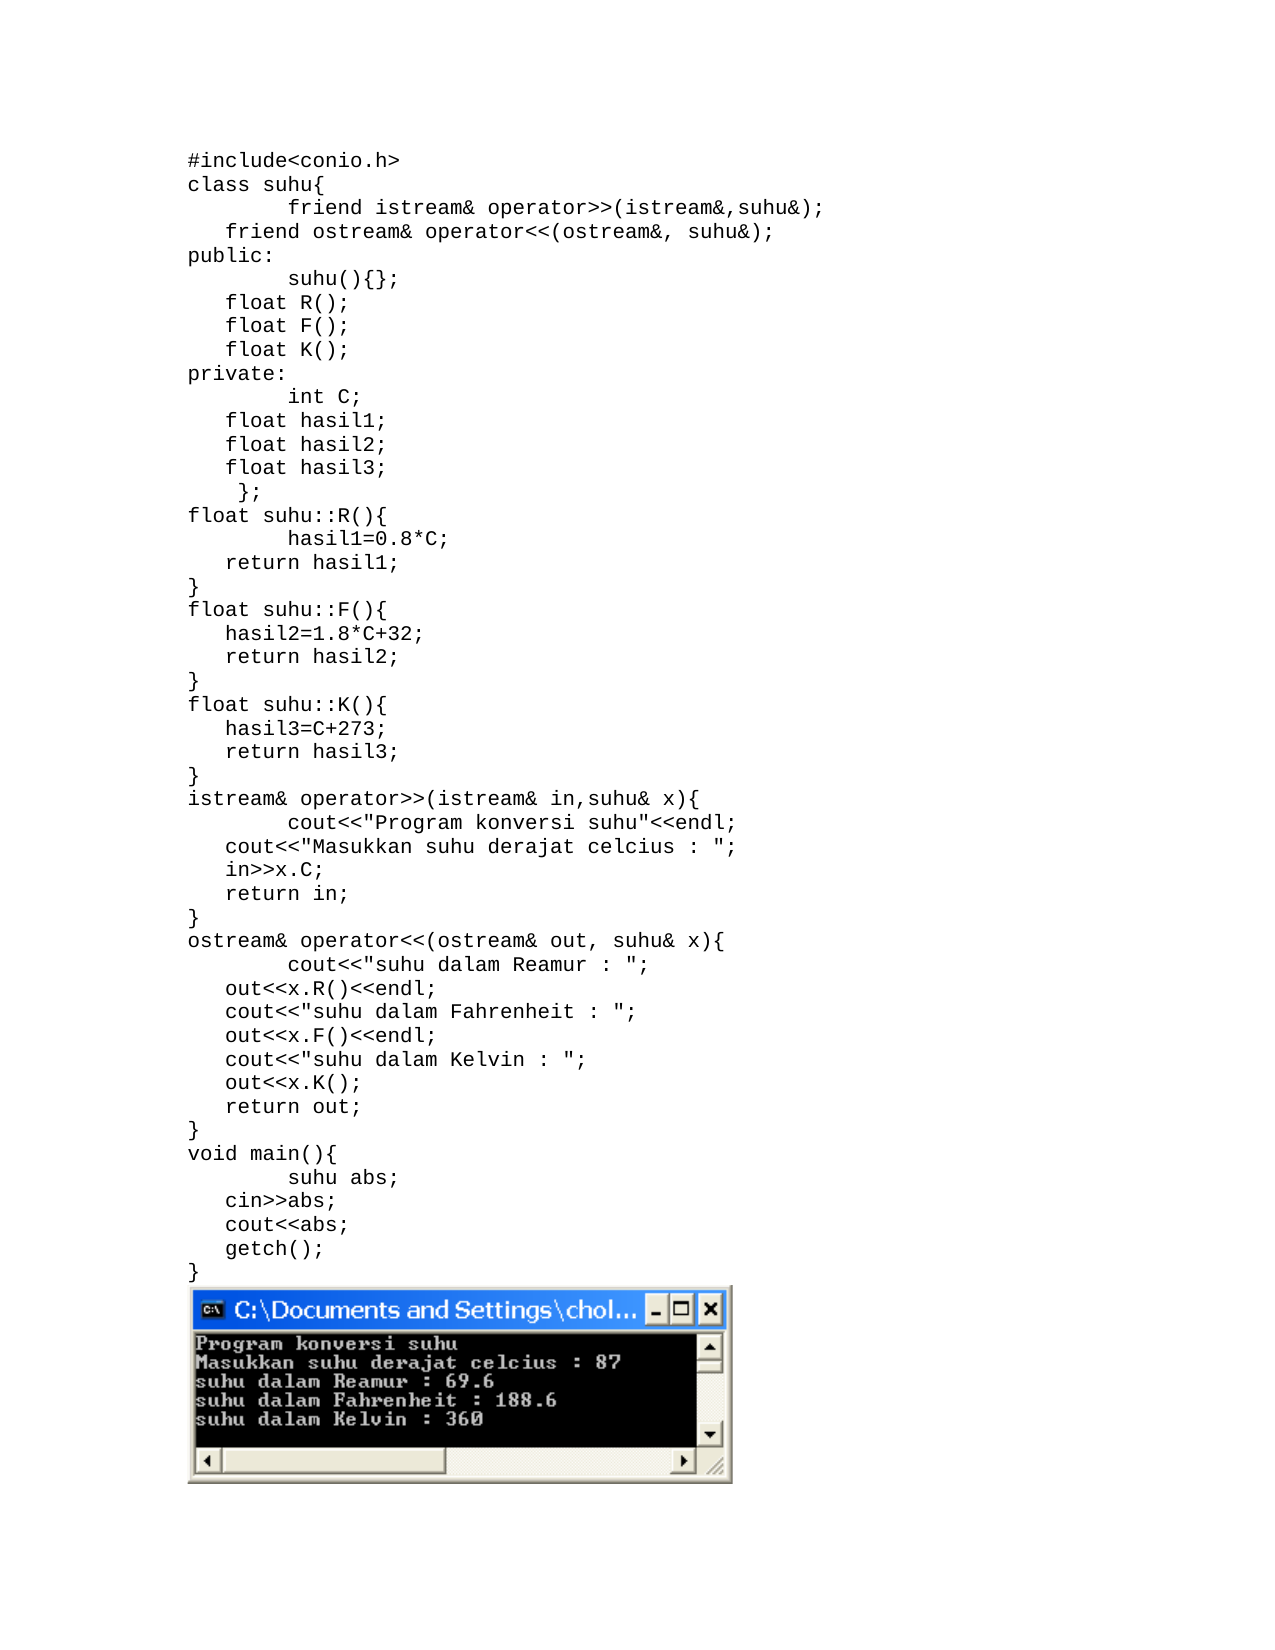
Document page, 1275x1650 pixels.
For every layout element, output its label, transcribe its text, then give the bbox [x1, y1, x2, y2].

text } [187, 1119, 1087, 1143]
text float suhu::R(){ [187, 505, 1087, 528]
text friend istream& operator>>(istream&,suhu&); [187, 197, 1087, 221]
text hasil3=C+273; [187, 717, 1087, 741]
text float hasil2; [187, 434, 1087, 457]
text cout<<"suhu dalam Fahrenheit : "; [187, 1001, 1087, 1025]
text suhu(){}; [187, 268, 1087, 292]
text return hasil1; [187, 552, 1087, 576]
text float K(); [187, 339, 1087, 363]
text } [187, 765, 1087, 788]
text cout<<"Program konversi suhu"<<endl; [187, 812, 1087, 836]
text } [187, 576, 1087, 599]
text } [187, 670, 1087, 694]
text class suhu{ [187, 174, 1087, 197]
text in>>x.C; [187, 859, 1087, 883]
text float suhu::F(){ [187, 599, 1087, 623]
text void main(){ [187, 1143, 1087, 1167]
text float R(); [187, 292, 1087, 316]
text out<<x.K(); [187, 1072, 1087, 1096]
text hasil2=1.8*C+32; [187, 623, 1087, 647]
text private: [187, 363, 1087, 386]
text float F(); [187, 316, 1087, 339]
picture [187, 1285, 733, 1484]
text public: [187, 244, 1087, 268]
text istream& operator>>(istream& in,suhu& x){ [187, 788, 1087, 812]
text friend ostream& operator<<(ostream&, suhu&); [187, 221, 1087, 244]
text float hasil1; [187, 410, 1087, 434]
text #include<conio.h> [187, 150, 1087, 174]
text }; [187, 481, 1087, 505]
text getch(); [187, 1238, 1087, 1261]
text return hasil3; [187, 741, 1087, 765]
text float suhu::K(){ [187, 694, 1087, 717]
text cin>>abs; [187, 1190, 1087, 1214]
text float hasil3; [187, 457, 1087, 481]
text return in; [187, 883, 1087, 907]
text cout<<"suhu dalam Reamur : "; [187, 954, 1087, 978]
text out<<x.R()<<endl; [187, 978, 1087, 1001]
text cout<<"Masukkan suhu derajat celcius : "; [187, 836, 1087, 859]
text return hasil2; [187, 647, 1087, 670]
text int C; [187, 386, 1087, 410]
text } [187, 907, 1087, 930]
text cout<<abs; [187, 1214, 1087, 1238]
text } [187, 1261, 1087, 1285]
text return out; [187, 1096, 1087, 1119]
text suhu abs; [187, 1167, 1087, 1190]
text cout<<"suhu dalam Kelvin : "; [187, 1048, 1087, 1072]
text ostream& operator<<(ostream& out, suhu& x){ [187, 930, 1087, 954]
text hasil1=0.8*C; [187, 528, 1087, 552]
text out<<x.F()<<endl; [187, 1025, 1087, 1048]
